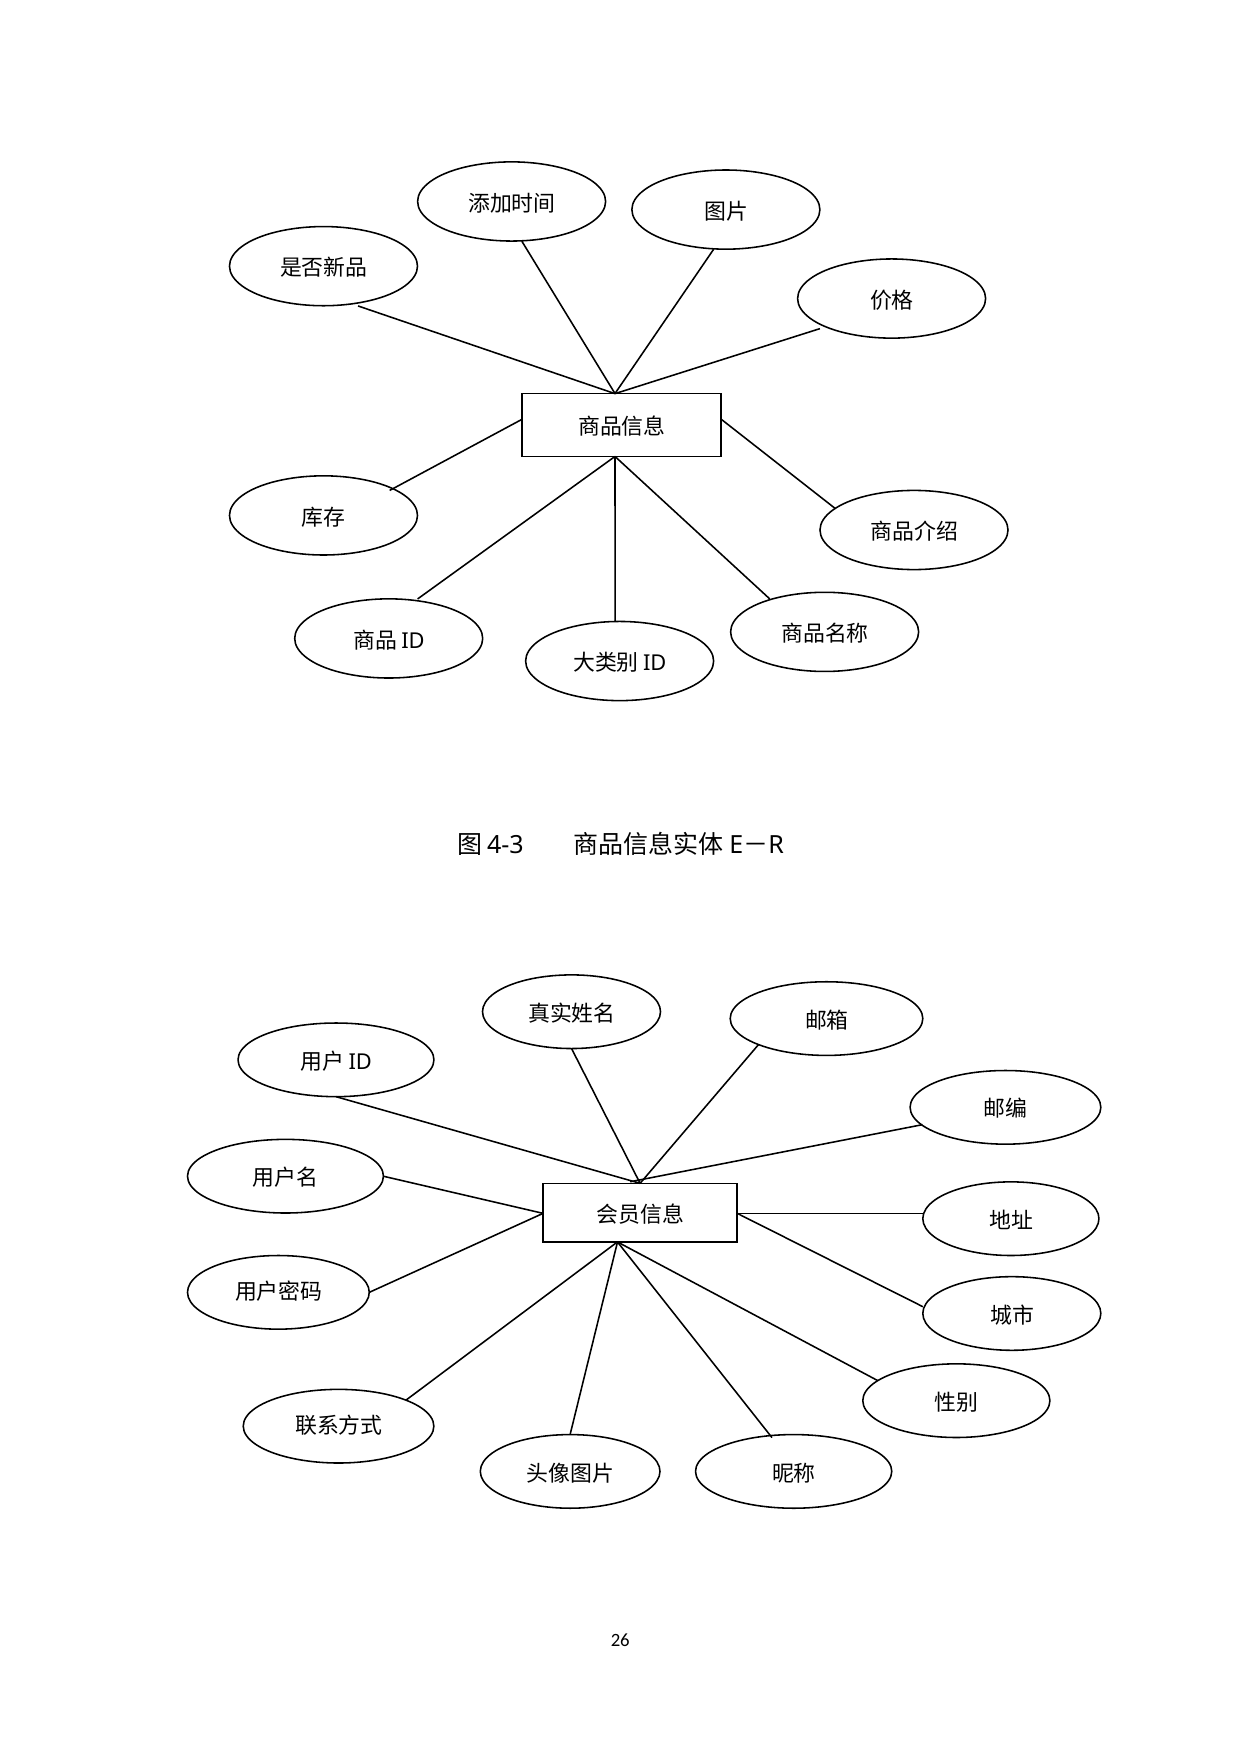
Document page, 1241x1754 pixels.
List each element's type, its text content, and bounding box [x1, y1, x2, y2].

text 图4-3 商品信息实体 E－R [187, 810, 1053, 875]
